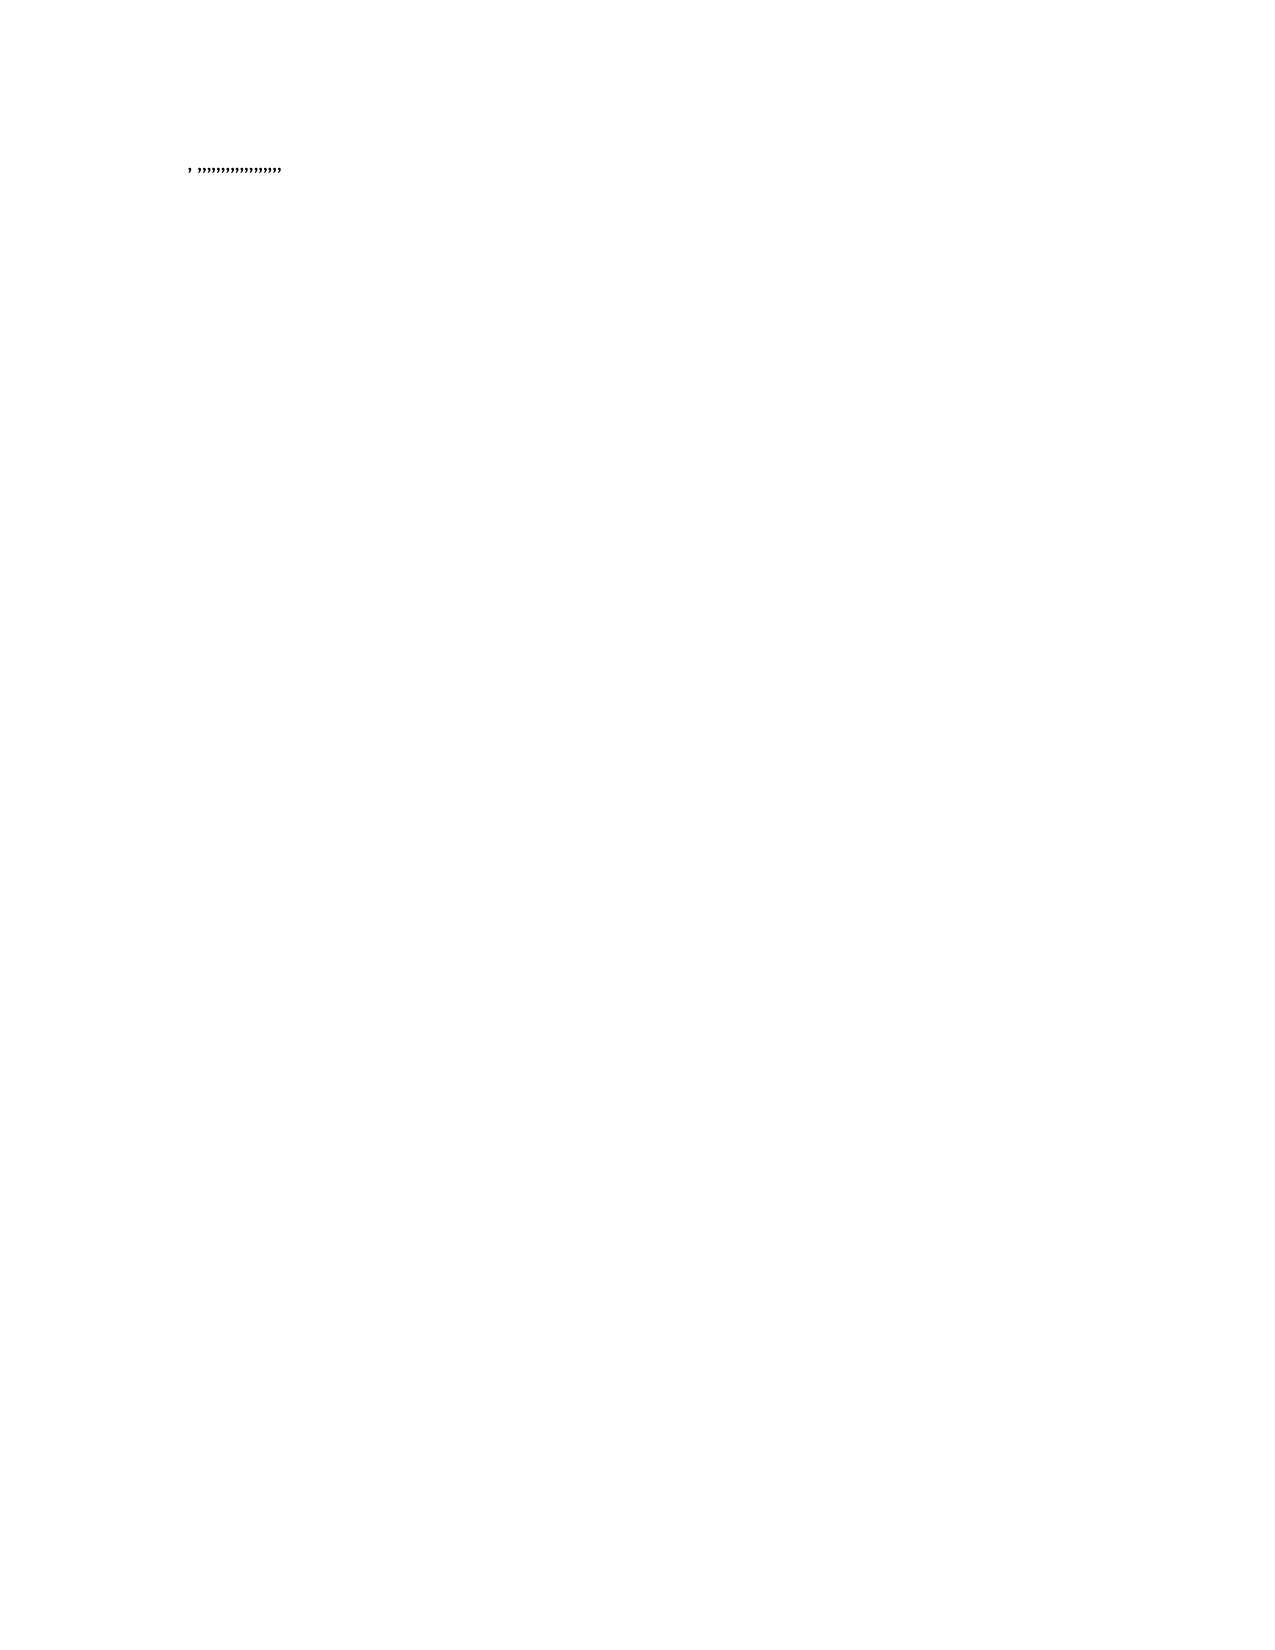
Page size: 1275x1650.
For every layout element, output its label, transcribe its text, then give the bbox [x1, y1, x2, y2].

text , ,,,,,,,,,,,,,,,,,, [187, 150, 1087, 176]
